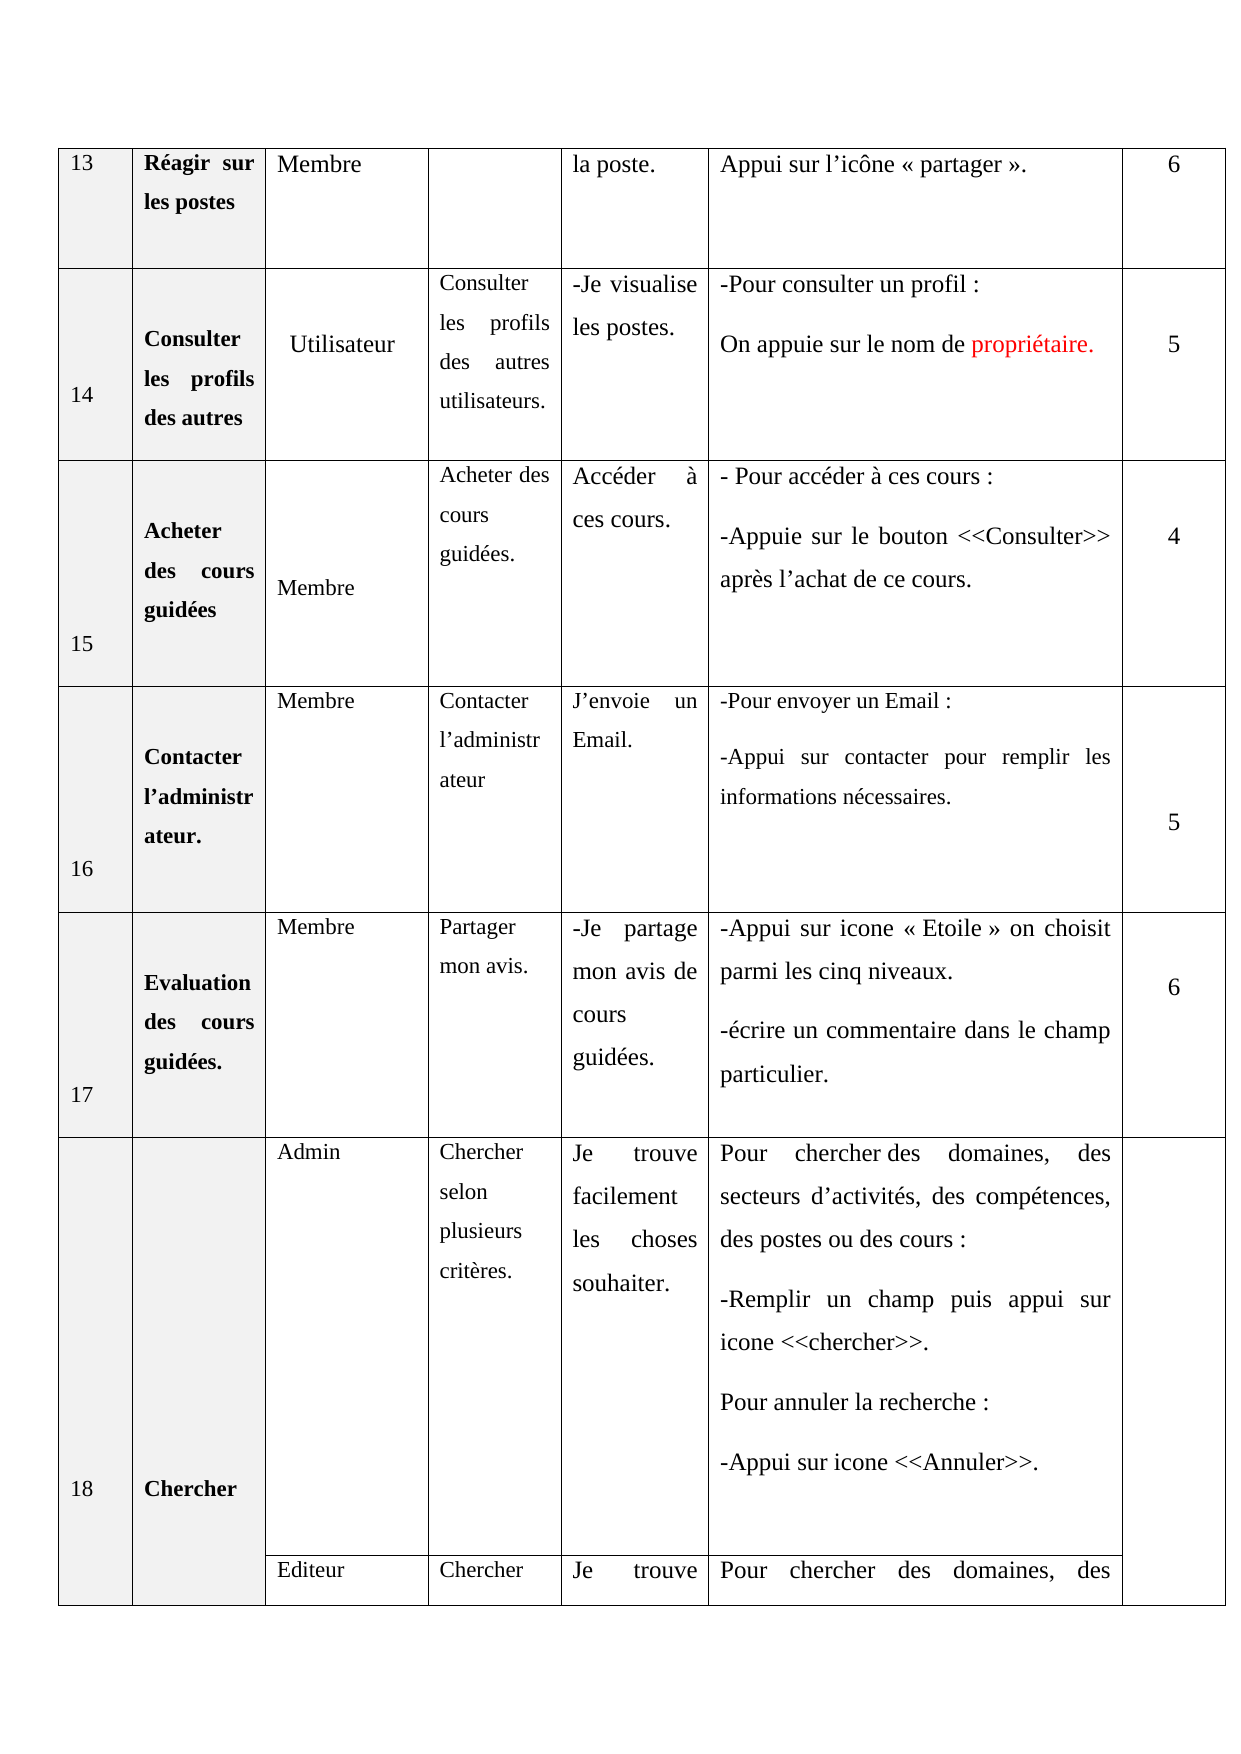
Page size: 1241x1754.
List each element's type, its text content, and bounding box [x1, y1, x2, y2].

table_cell Admin [266, 1138, 428, 1554]
table_cell Chercher selon plusieurs critères. [429, 1138, 561, 1554]
table_cell Consulter les profils des autres utilisateurs. [429, 269, 561, 460]
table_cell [429, 1556, 561, 1605]
table_cell Partager mon avis. [429, 913, 561, 1137]
table_cell -Appui sur icone « Etoile » on choisit parmi les cinq niveaux. -écrire un commentaire dans le champ particulier. [709, 913, 1122, 1137]
table_cell Membre [266, 461, 428, 686]
table_cell Je trouve facilement les choses souhaiter. [562, 1138, 708, 1554]
table_cell -Je partage mon avis de cours guidées. [562, 913, 708, 1137]
table_cell Utilisateur [266, 269, 428, 460]
table_cell Chercher [133, 1138, 265, 1605]
table_cell Membre [266, 913, 428, 1137]
table_cell 15 [59, 461, 132, 686]
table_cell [429, 149, 561, 268]
table_cell 5 [1123, 687, 1225, 912]
table_cell Consulter les profils des autres [133, 269, 265, 460]
table_cell 16 [59, 687, 132, 912]
table_cell Acheter des cours guidées. [429, 461, 561, 686]
table_cell Contacter l’administrateur. [133, 687, 265, 912]
table_cell Contacter l’administrateur [429, 687, 561, 912]
table_cell Acheter des cours guidées [133, 461, 265, 686]
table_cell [709, 1556, 1122, 1605]
table_cell 17 [59, 913, 132, 1137]
table_cell 14 [59, 269, 132, 460]
table_cell Membre [266, 149, 428, 268]
table_cell Accéder à ces cours. [562, 461, 708, 686]
table_cell 4 [1123, 461, 1225, 686]
table_cell -Pour envoyer un Email : -Appui sur contacter pour remplir les informations nécessaires. [709, 687, 1122, 912]
table_cell Editeur [266, 1556, 428, 1605]
table_cell -Pour consulter un profil : On appuie sur le nom de propriétaire. [709, 269, 1122, 460]
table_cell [562, 1556, 708, 1605]
table_cell -Je visualise les postes. [562, 269, 708, 460]
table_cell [133, 149, 265, 268]
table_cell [562, 149, 708, 268]
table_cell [709, 149, 1122, 268]
table_cell 6 [1123, 149, 1225, 268]
table_cell 4 [1123, 1138, 1225, 1605]
table_cell - Pour accéder à ces cours : -Appuie sur le bouton <<Consulter>> après l’achat de ce cours. [709, 461, 1122, 686]
table_cell J’envoie un Email. [562, 687, 708, 912]
table_cell Evaluation des cours guidées. [133, 913, 265, 1137]
table_cell 6 [1123, 913, 1225, 1137]
table_cell 18 [59, 1138, 132, 1605]
table_cell Membre [266, 687, 428, 912]
table_cell 5 [1123, 269, 1225, 460]
table_cell 13 [59, 149, 132, 268]
